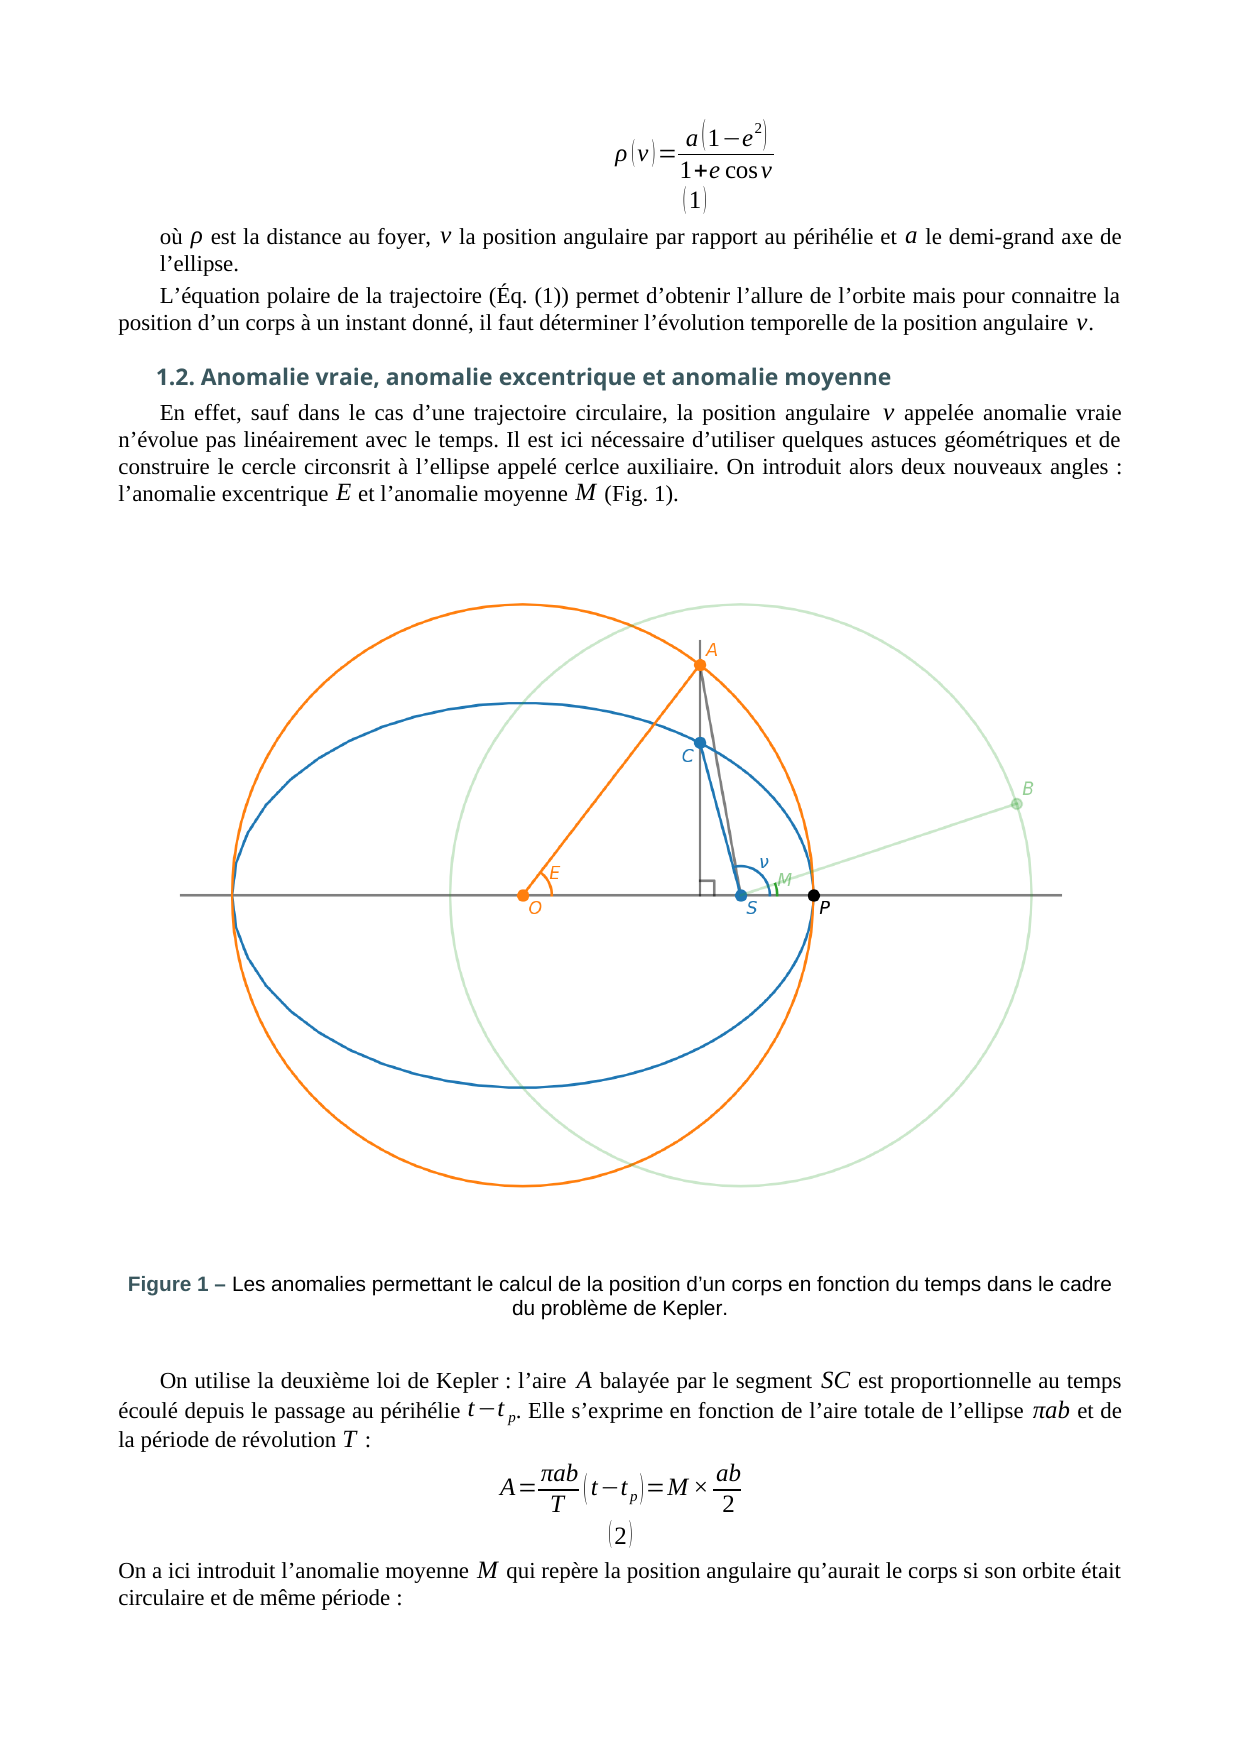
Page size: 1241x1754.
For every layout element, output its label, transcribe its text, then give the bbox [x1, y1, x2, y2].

text Figure 1 – Les anomalies permettant le calcul de la position d’un corps en fonction du temps dans le cadre du problème de Kepler. [118, 1272, 1122, 1320]
text où est la distance au foyer, la position angulaire par rapport au périhélie et le demi-grand axe de l’ellipse. [159, 222, 1122, 276]
text On utilise la deuxième loi de Kepler : l’aire balayée par le segment est proportionnelle au temps écoulé depuis le passage au périhélie . Elle s’exprime en fonction de l’aire totale de l’ellipse et de la période de révolution : [118, 1367, 1122, 1453]
subtitle Anomalie vraie, anomalie excentrique et anomalie moyenne [156, 361, 1122, 392]
text On a ici introduit l’anomalie moyenne qui repère la position angulaire qu’aurait le corps si son orbite était circulaire et de même période : [118, 1557, 1122, 1611]
text L’équation polaire de la trajectoire (Éq. (1)) permet d’obtenir l’allure de l’orbite mais pour connaitre la position d’un corps à un instant donné, il faut déterminer l’évolution temporelle de la position angulaire . [118, 282, 1122, 336]
text En effet, sauf dans le cas d’une trajectoire circulaire, la position angulaire appelée anomalie vraie n’évolue pas linéairement avec le temps. Il est ici nécessaire d’utiliser quelques astuces géométriques et de construire le cercle circonsrit à l’ellipse appelé cerlce auxiliaire. On introduit alors deux nouveaux angles : l’anomalie excentrique et l’anomalie moyenne (Fig. 1). [118, 399, 1122, 507]
picture [118, 518, 1123, 1272]
